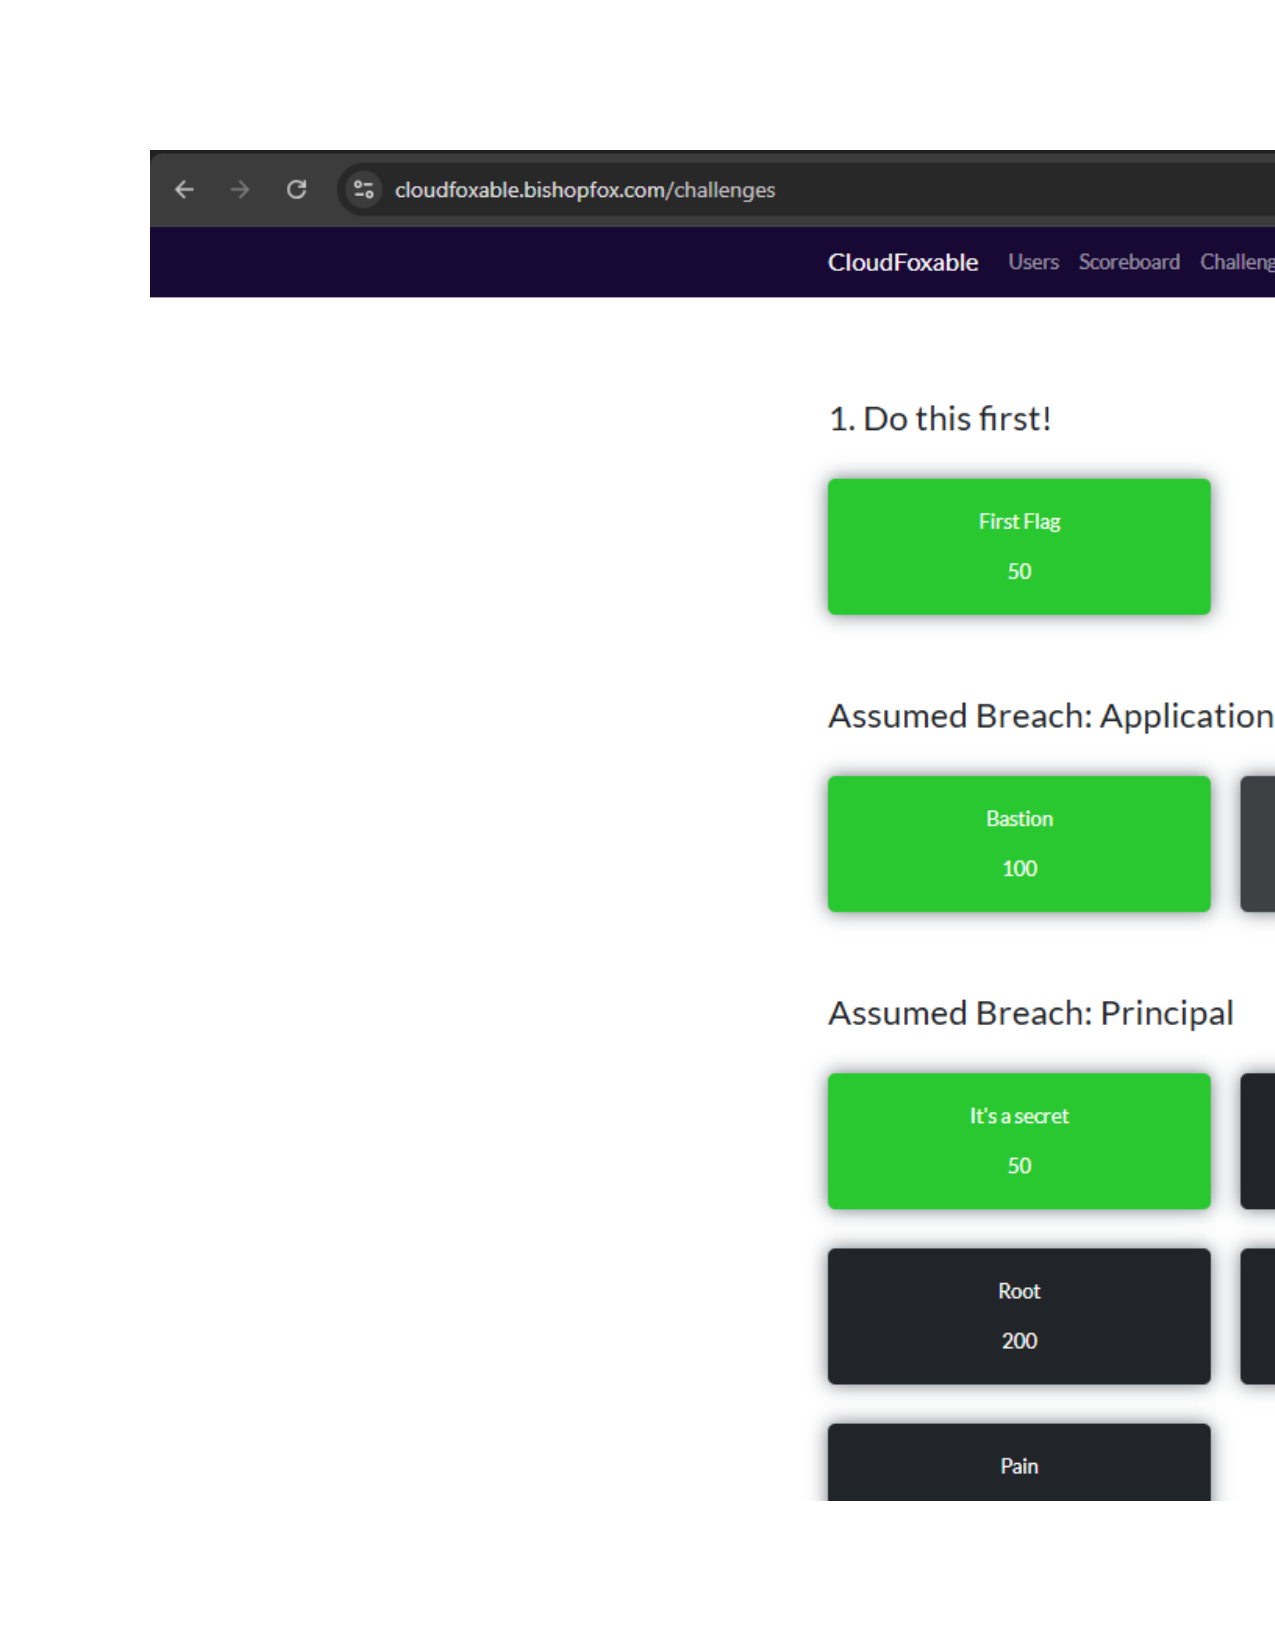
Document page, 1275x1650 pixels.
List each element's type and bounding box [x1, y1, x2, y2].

picture [150, 150, 1275, 1501]
